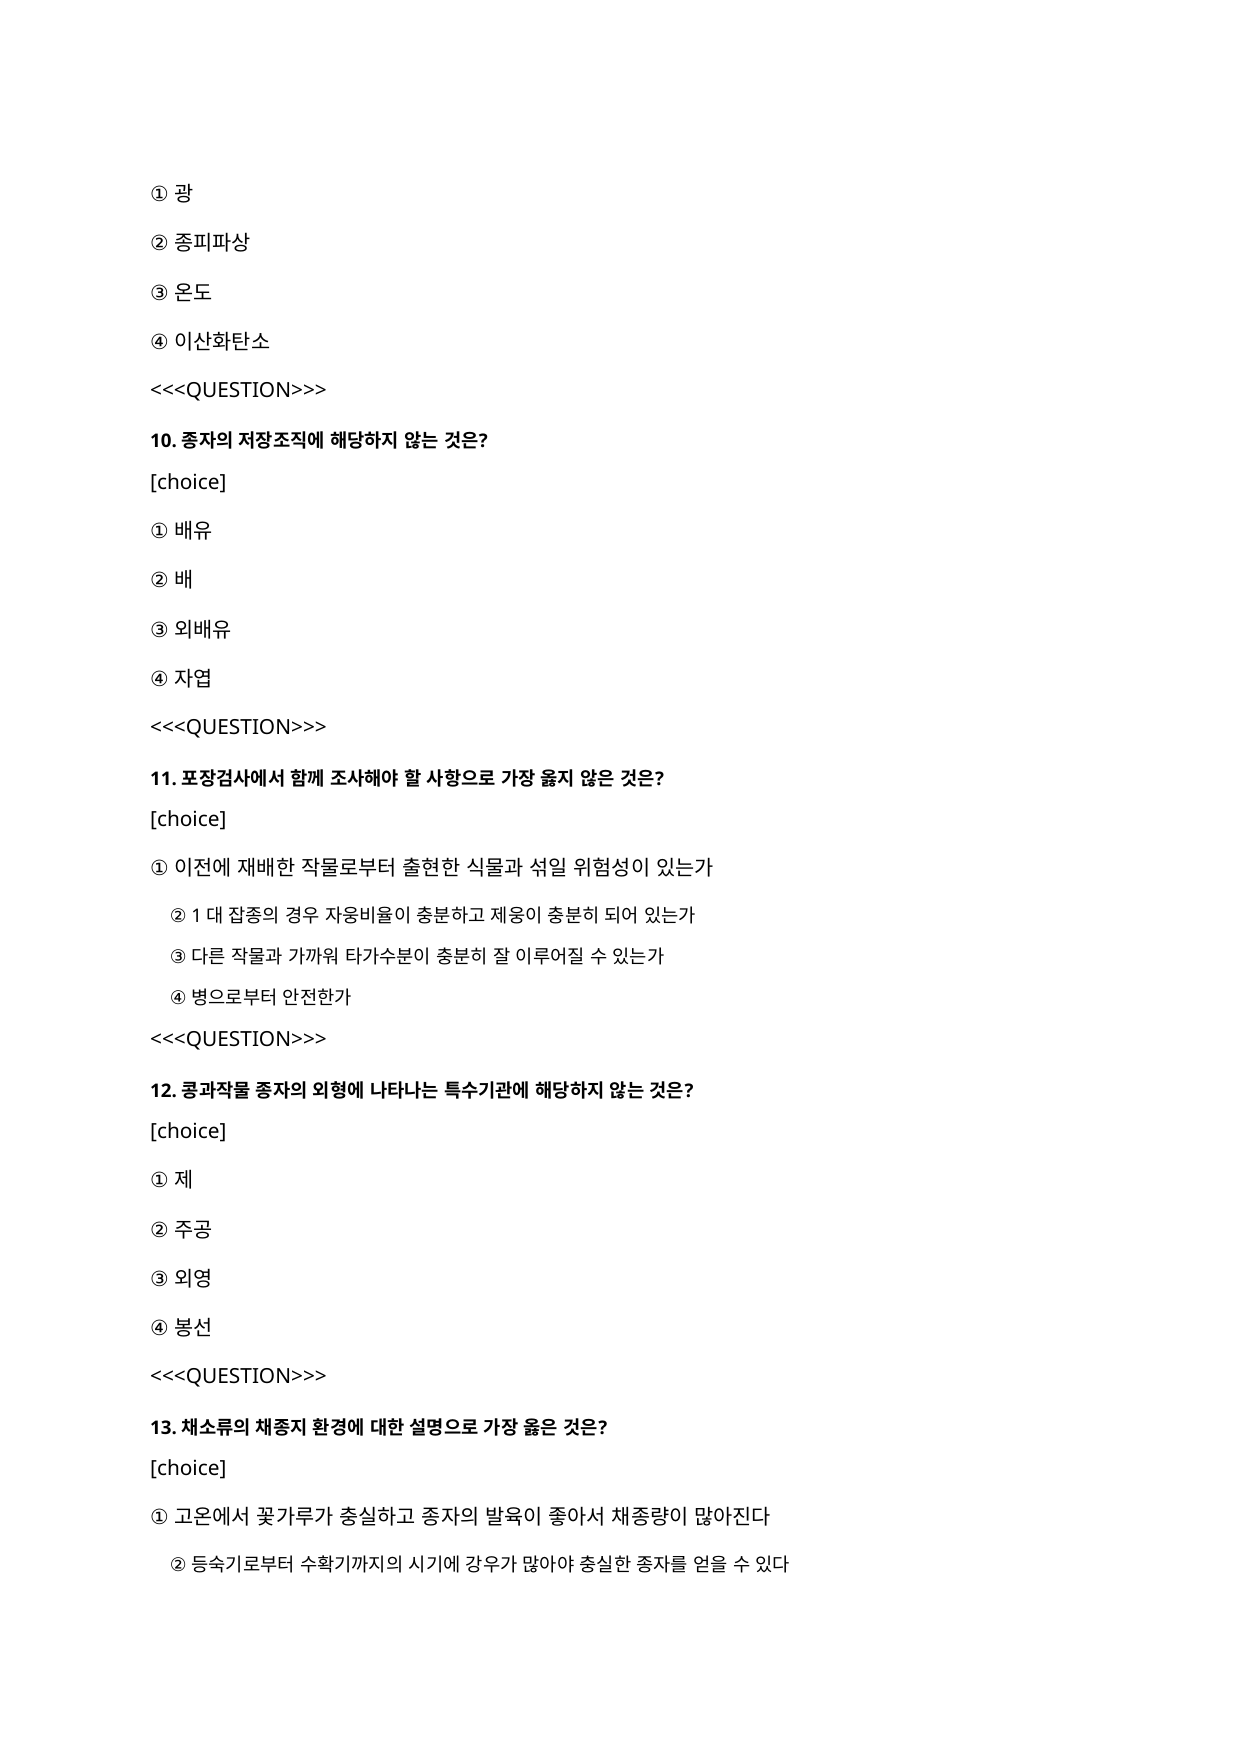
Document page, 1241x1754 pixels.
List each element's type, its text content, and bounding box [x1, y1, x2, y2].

text ② 배 [150, 564, 1090, 594]
text [choice] [150, 804, 1090, 833]
text ③ 외배유 [150, 613, 1090, 643]
text 13. 채소류의 채종지 환경에 대한 설명으로 가장 옳은 것은? [150, 1412, 1090, 1439]
text <<<QUESTION>>> [150, 1024, 1090, 1052]
text 12. 콩과작물 종자의 외형에 나타나는 특수기관에 해당하지 않는 것은? [150, 1075, 1090, 1102]
text ④ 자엽 [150, 662, 1090, 693]
text ① 고온에서 꽃가루가 충실하고 종자의 발육이 좋아서 채종량이 많아진다 [150, 1501, 1090, 1531]
text ③ 외영 [150, 1262, 1090, 1292]
text ① 이전에 재배한 작물로부터 출현한 식물과 섞일 위험성이 있는가 [150, 852, 1090, 882]
text ① 배유 [150, 514, 1090, 545]
text ④ 이산화탄소 [150, 325, 1090, 356]
text ④ 병으로부터 안전한가 [150, 983, 1090, 1010]
text ③ 온도 [150, 276, 1090, 306]
text [choice] [150, 1116, 1090, 1144]
text ④ 봉선 [150, 1312, 1090, 1342]
text ② 주공 [150, 1213, 1090, 1243]
text [choice] [150, 467, 1090, 496]
text ① 광 [150, 177, 1090, 207]
text [choice] [150, 1453, 1090, 1482]
text <<<QUESTION>>> [150, 375, 1090, 403]
text ② 등숙기로부터 수확기까지의 시기에 강우가 많아야 충실한 종자를 얻을 수 있다 [150, 1550, 1090, 1577]
text ② 1대 잡종의 경우 자웅비율이 충분하고 제웅이 충분히 되어 있는가 [150, 901, 1090, 928]
text 10. 종자의 저장조직에 해당하지 않는 것은? [150, 426, 1090, 453]
text 11. 포장검사에서 함께 조사해야 할 사항으로 가장 옳지 않은 것은? [150, 763, 1090, 791]
text ③ 다른 작물과 가까워 타가수분이 충분히 잘 이루어질 수 있는가 [150, 942, 1090, 969]
text ② 종피파상 [150, 227, 1090, 257]
text <<<QUESTION>>> [150, 712, 1090, 740]
text ① 제 [150, 1163, 1090, 1194]
text <<<QUESTION>>> [150, 1361, 1090, 1389]
